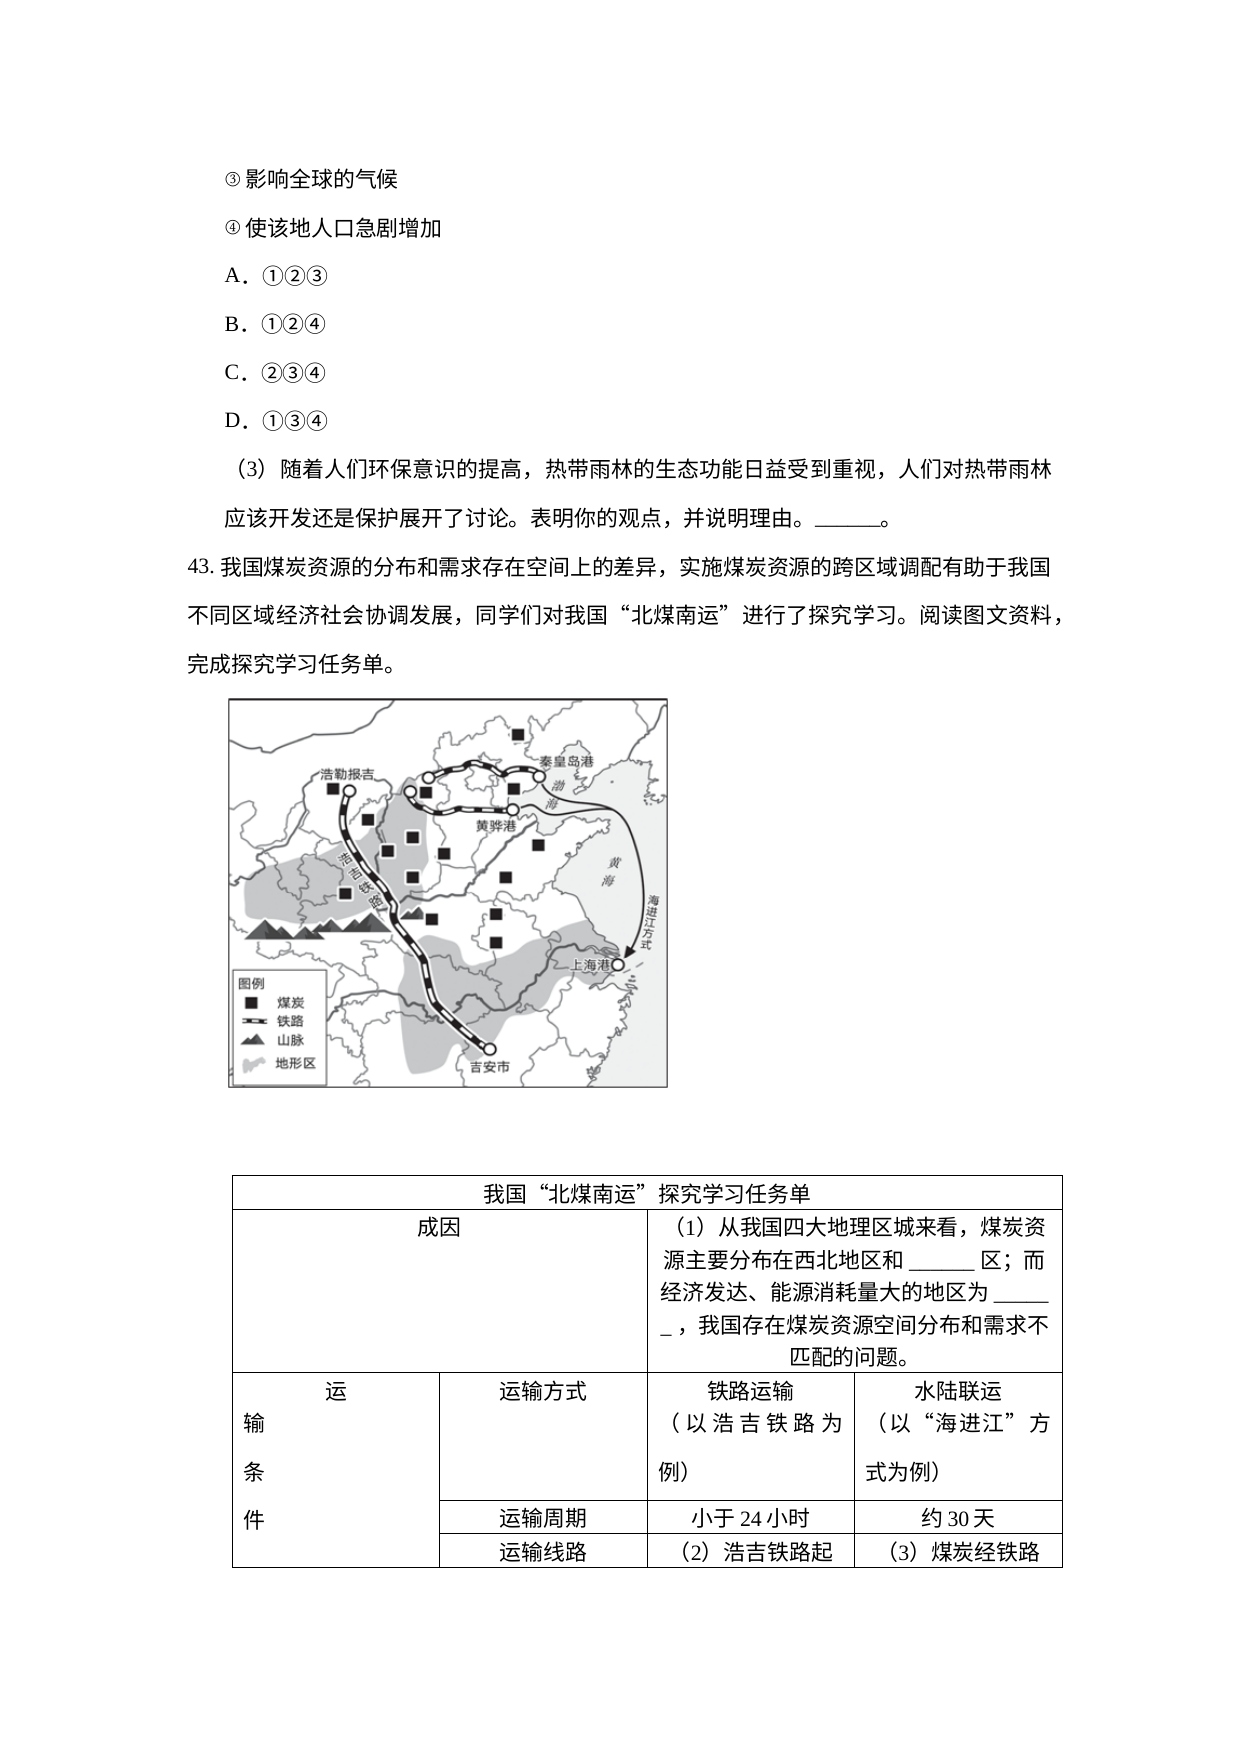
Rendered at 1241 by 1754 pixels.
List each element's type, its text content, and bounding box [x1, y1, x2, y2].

table_cell 水陆联运 （以“海进江”方式为例） [855, 1373, 1062, 1499]
text ④使该地人口急剧增加 [224, 210, 1053, 243]
table_cell 运输周期 [440, 1501, 647, 1533]
text ③影响全球的气候 [224, 162, 1053, 194]
text C．②③④ [224, 355, 1053, 388]
text B．①②④ [224, 307, 1053, 339]
table_cell 运输线路 [440, 1534, 647, 1567]
text （3）随着人们环保意识的提高，热带雨林的生态功能日益受到重视，人们对热带雨林应该开发还是保护展开了讨论。表明你的观点，并说明理由。______。 [224, 452, 1053, 533]
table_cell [855, 1534, 1062, 1567]
table_cell 成因 [233, 1210, 647, 1372]
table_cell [648, 1534, 854, 1567]
table_header 我国“北煤南运”探究学习任务单 [233, 1176, 1062, 1209]
table_cell 小于24小时 [648, 1501, 854, 1533]
table_cell 运 输 条 件 [233, 1373, 439, 1567]
table_cell 运输方式 [440, 1373, 647, 1499]
table_cell 约30天 [855, 1501, 1062, 1533]
picture [224, 694, 671, 1091]
text 43. 我国煤炭资源的分布和需求存在空间上的差异，实施煤炭资源的跨区域调配有助于我国不同区域经济社会协调发展，同学们对我国“北煤南运”进行了探究学习。阅读图文资料，完成探究学习任务单。 [187, 549, 1053, 679]
text A．①②③ [224, 259, 1053, 291]
table_cell 铁路运输 （以浩吉铁路为例） [648, 1373, 854, 1499]
text D．①③④ [224, 404, 1053, 436]
table_cell （1）从我国四大地理区城来看，煤炭资源主要分布在西北地区和 ______ 区；而经济发达、能源消耗量大的地区为 ______ ，我国存在煤炭资源空间分布和需求不匹配的问题。 [648, 1210, 1062, 1372]
